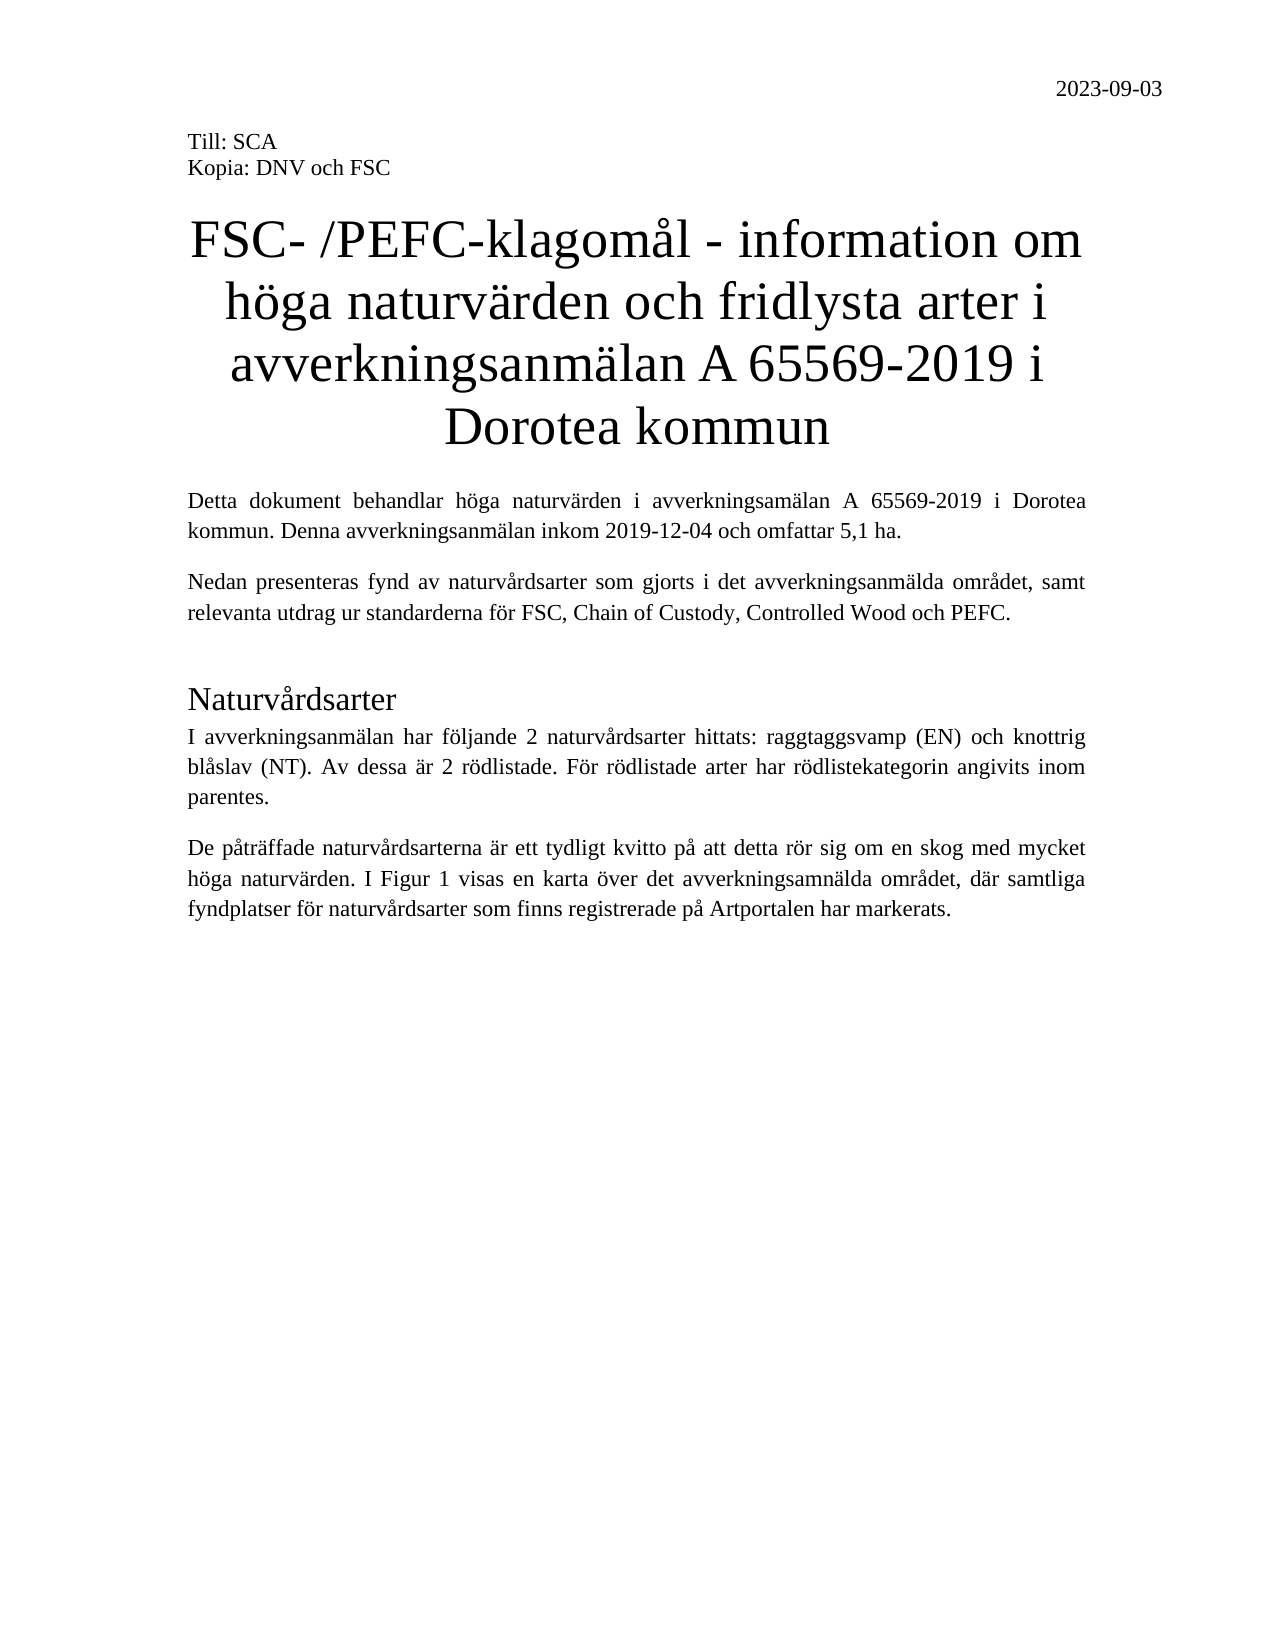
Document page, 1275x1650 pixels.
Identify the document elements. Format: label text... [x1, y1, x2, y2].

text Nedan presenteras fynd av naturvårdsarter som gjorts i det avverkningsanmälda området, samt relevanta utdrag ur standarderna för FSC, Chain of Custody, Controlled Wood och PEFC. [187, 568, 1087, 625]
title FSC- /PEFC-klagomål - information om höga naturvärden och fridlysta arter i avverkningsanmälan A 65569-2019 i Dorotea kommun [187, 207, 1087, 456]
text I avverkningsanmälan har följande 2 naturvårdsarter hittats: raggtaggsvamp (EN) och knottrig blåslav (NT). Av dessa är 2 rödlistade. För rödlistade arter har rödlistekategorin angivits inom parentes. [187, 723, 1087, 810]
subtitle Naturvårdsarter [187, 679, 1087, 717]
text De påträffade naturvårdsarterna är ett tydligt kvitto på att detta rör sig om en skog med mycket höga naturvärden. I Figur 1 visas en karta över det avverkningsamnälda området, där samtliga fyndplatser för naturvårdsarter som finns registrerade på Artportalen har markerats. [187, 834, 1087, 921]
text Detta dokument behandlar höga naturvärden i avverkningsamälan A 65569-2019 i Dorotea kommun. Denna avverkningsanmälan inkom 2019-12-04 och omfattar 5,1 ha. [187, 487, 1087, 544]
